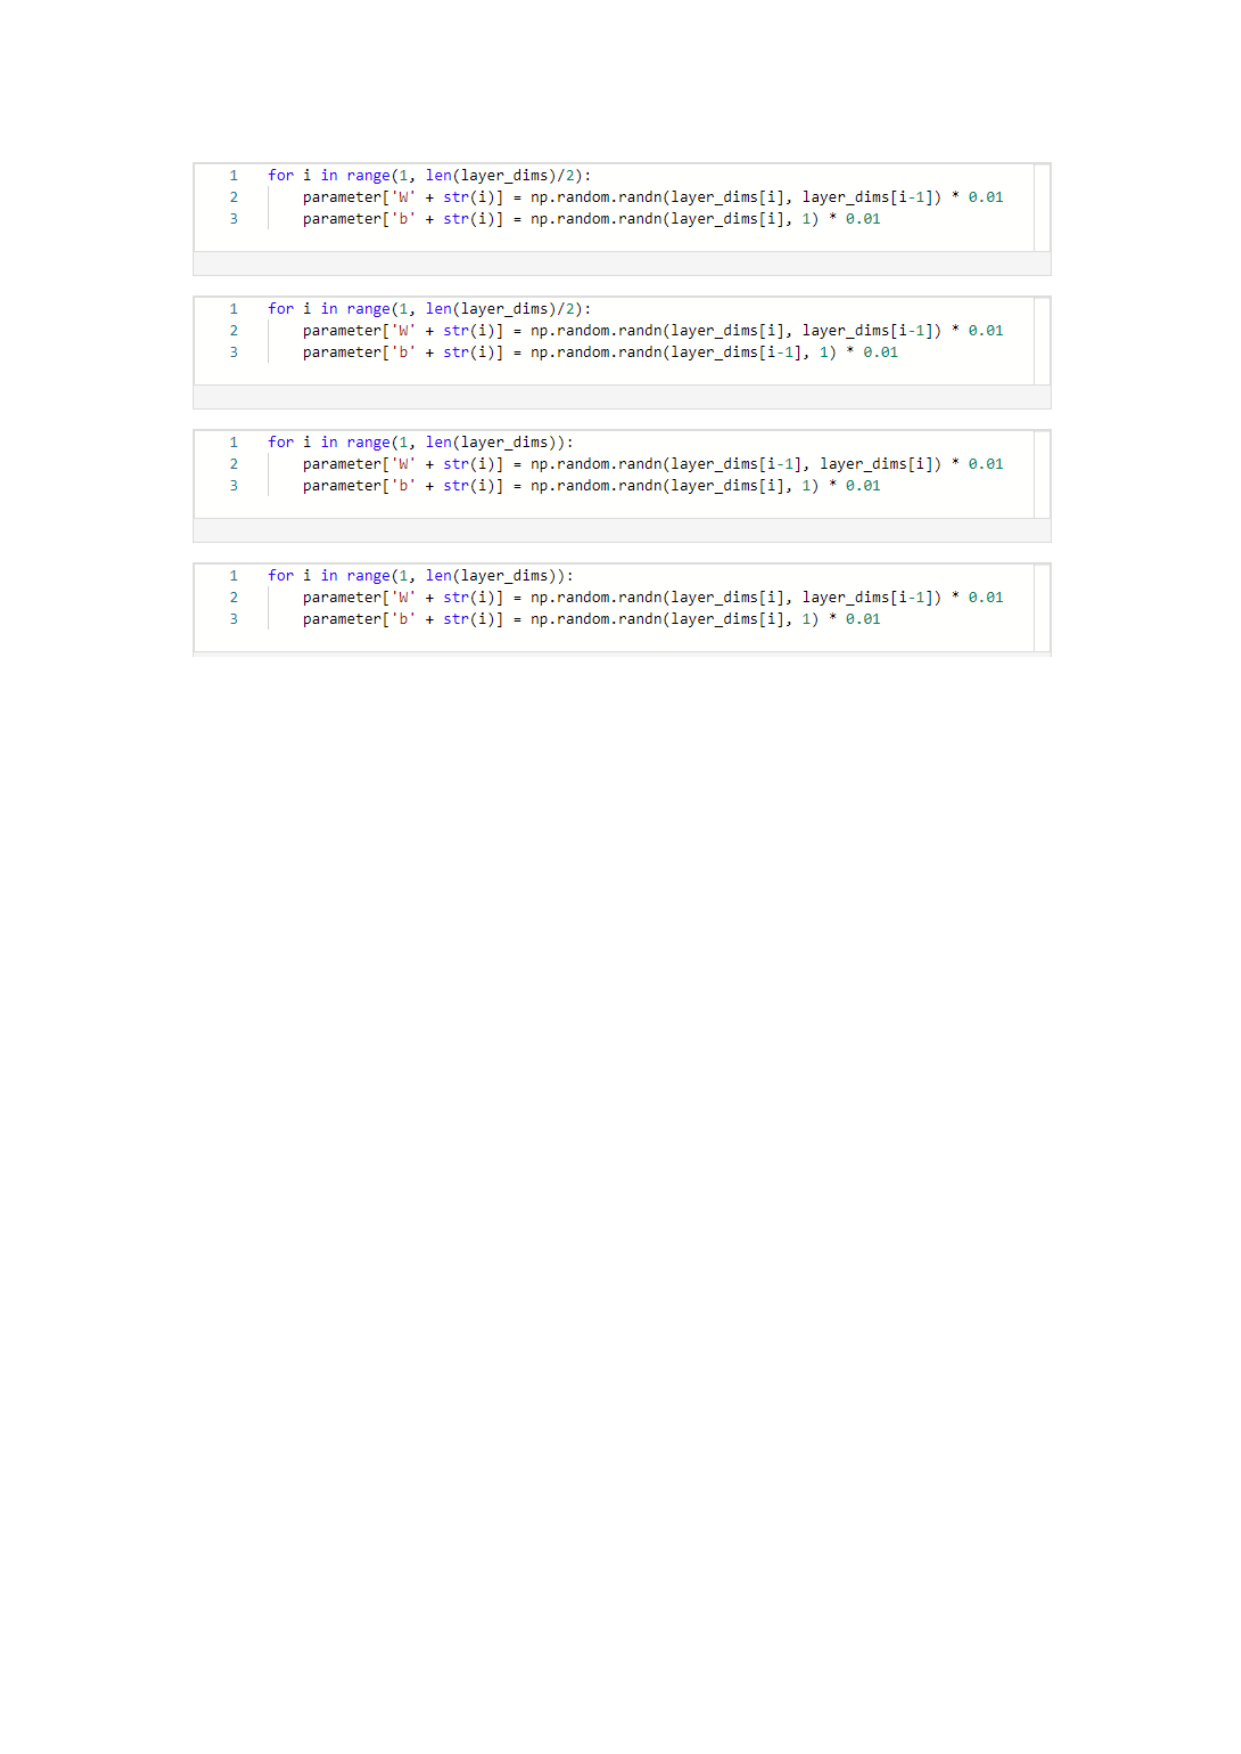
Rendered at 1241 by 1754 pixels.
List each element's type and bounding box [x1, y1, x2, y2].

picture [187, 162, 1053, 657]
